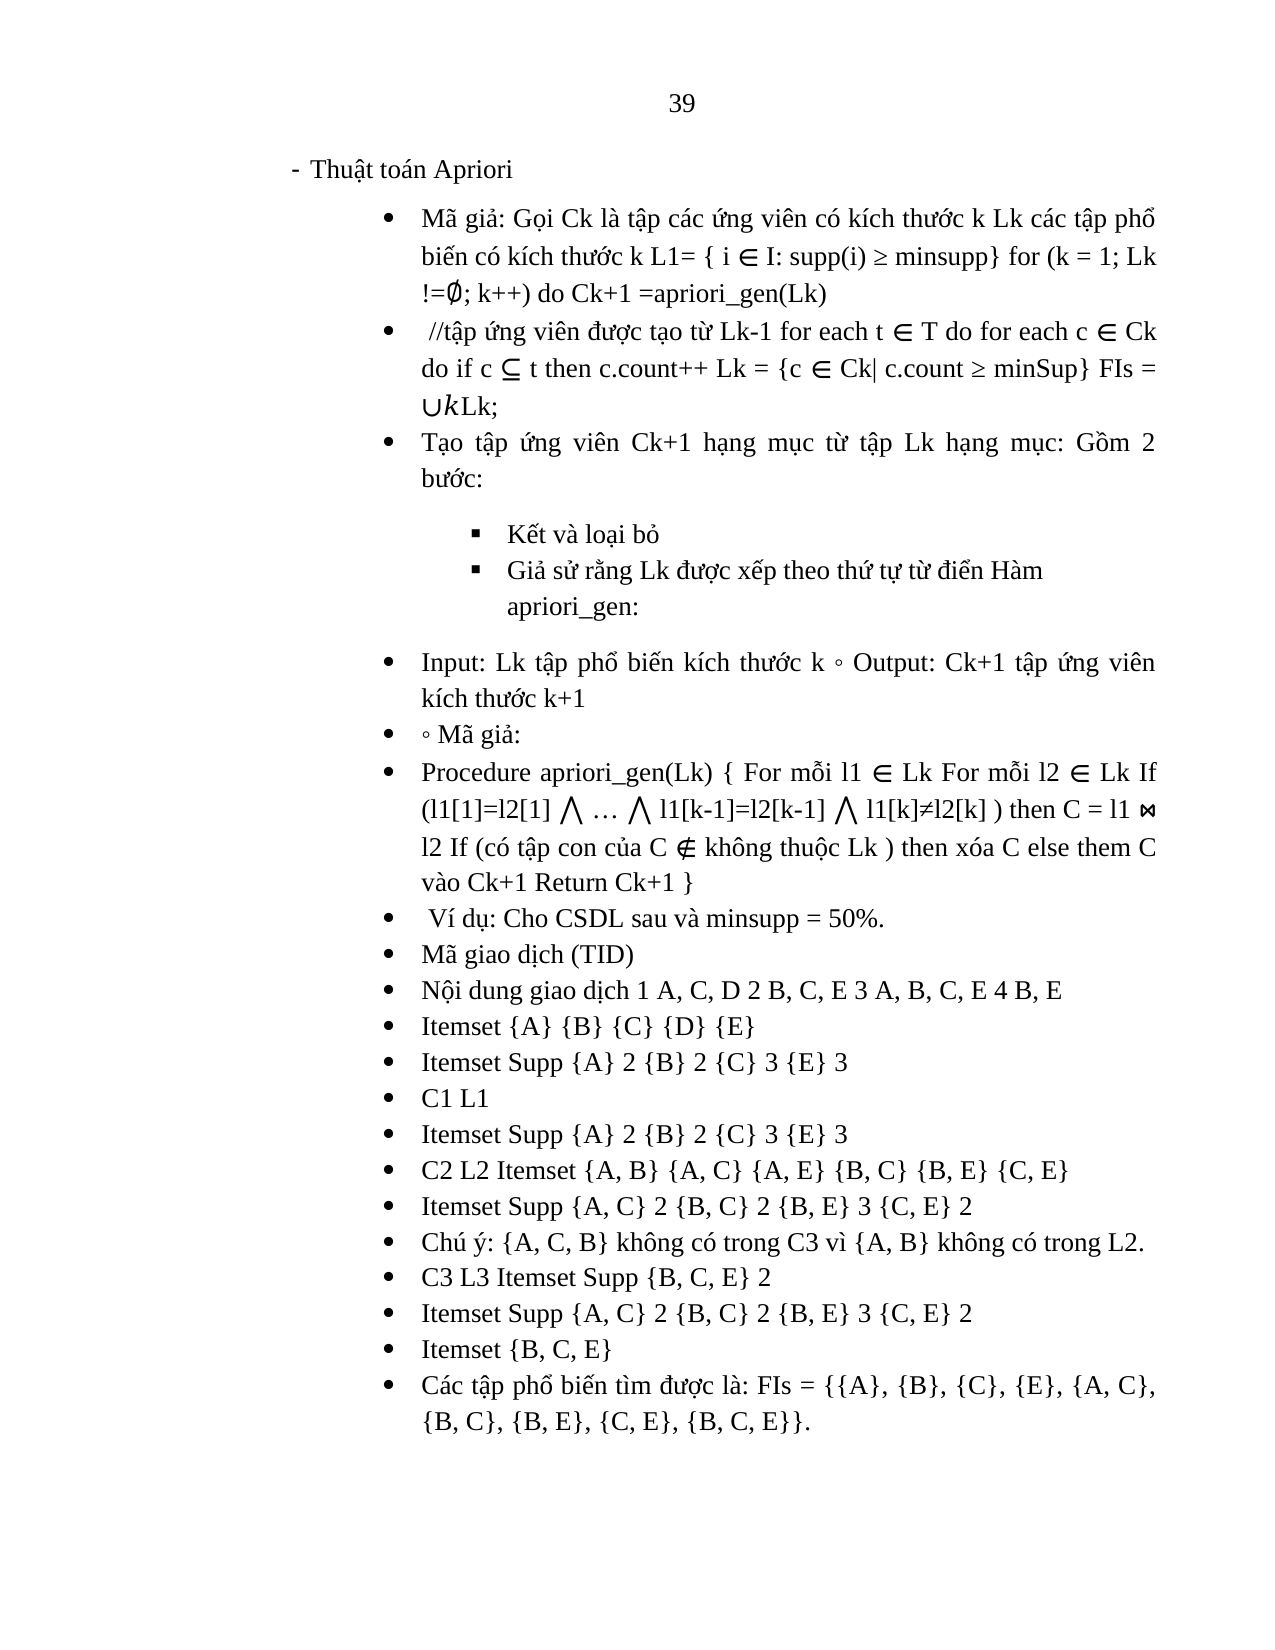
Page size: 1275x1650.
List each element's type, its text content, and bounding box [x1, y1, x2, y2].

text Giả sử rằng Lk được xếp theo thứ tự từ điển Hàm apriori_gen: [469, 554, 1157, 621]
list Itemset {A} {B} {C} {D} {E} [384, 1010, 1157, 1041]
list Procedure apriori_gen(Lk) { For mỗi l1 ∈ Lk For mỗi l2 ∈ Lk If (l1[1]=l2[1] ⋀ … ⋀ l1[k-1]=l2[k-1] ⋀ l1[k]≠l2[k] ) then C = l1 ⋈ l2 If (có tập con của C ∉ không thuộc Lk ) then xóa C else them C vào Ck+1 Return Ck+1 } [384, 754, 1157, 898]
list Input: Lk tập phổ biến kích thước k ◦ Output: Ck+1 tập ứng viên kích thước k+1 [384, 647, 1157, 713]
list C1 L1 [384, 1082, 1157, 1113]
list Tạo tập ứng viên Ck+1 hạng mục từ tập Lk hạng mục: Gồm 2 bước: [384, 426, 1157, 493]
list C3 L3 Itemset Supp {B, C, E} 2 [384, 1262, 1157, 1293]
list Chú ý: {A, C, B} không có trong C3 vì {A, B} không có trong L2. [384, 1226, 1157, 1257]
list //tập ứng viên được tạo từ Lk-1 for each t ∈ T do for each c ∈ Ck do if c ⊆ t then c.count++ Lk = {c ∈ Ck| c.count ≥ minSup} FIs = ∪𝑘Lk; [384, 313, 1157, 421]
list Itemset Supp {A, C} 2 {B, C} 2 {B, E} 3 {C, E} 2 [384, 1190, 1157, 1221]
list Itemset Supp {A} 2 {B} 2 {C} 3 {E} 3 [384, 1046, 1157, 1077]
list Mã giả: Gọi Ck là tập các ứng viên có kích thước k Lk các tập phổ biến có kích thước k L1= { i ∈ I: supp(i) ≥ minsupp} for (k = 1; Lk !=∅; k++) do Ck+1 =apriori_gen(Lk) [384, 202, 1157, 308]
list Nội dung giao dịch 1 A, C, D 2 B, C, E 3 A, B, C, E 4 B, E [384, 974, 1157, 1005]
list ◦ Mã giả: [384, 718, 1157, 749]
text Thuật toán Apriori [291, 150, 1157, 187]
list Ví dụ: Cho CSDL sau và minsupp = 50%. [384, 902, 1157, 933]
list Itemset Supp {A} 2 {B} 2 {C} 3 {E} 3 [384, 1118, 1157, 1149]
list Mã giao dịch (TID) [384, 938, 1157, 969]
list C2 L2 Itemset {A, B} {A, C} {A, E} {B, C} {B, E} {C, E} [384, 1154, 1157, 1185]
list Itemset {B, C, E} [384, 1333, 1157, 1365]
text Kết và loại bỏ [469, 518, 1157, 549]
list Itemset Supp {A, C} 2 {B, C} 2 {B, E} 3 {C, E} 2 [384, 1297, 1157, 1329]
list Các tập phổ biến tìm được là: FIs = {{A}, {B}, {C}, {E}, {A, C}, {B, C}, {B, E}, {C, E}, {B, C, E}}. [384, 1369, 1157, 1436]
